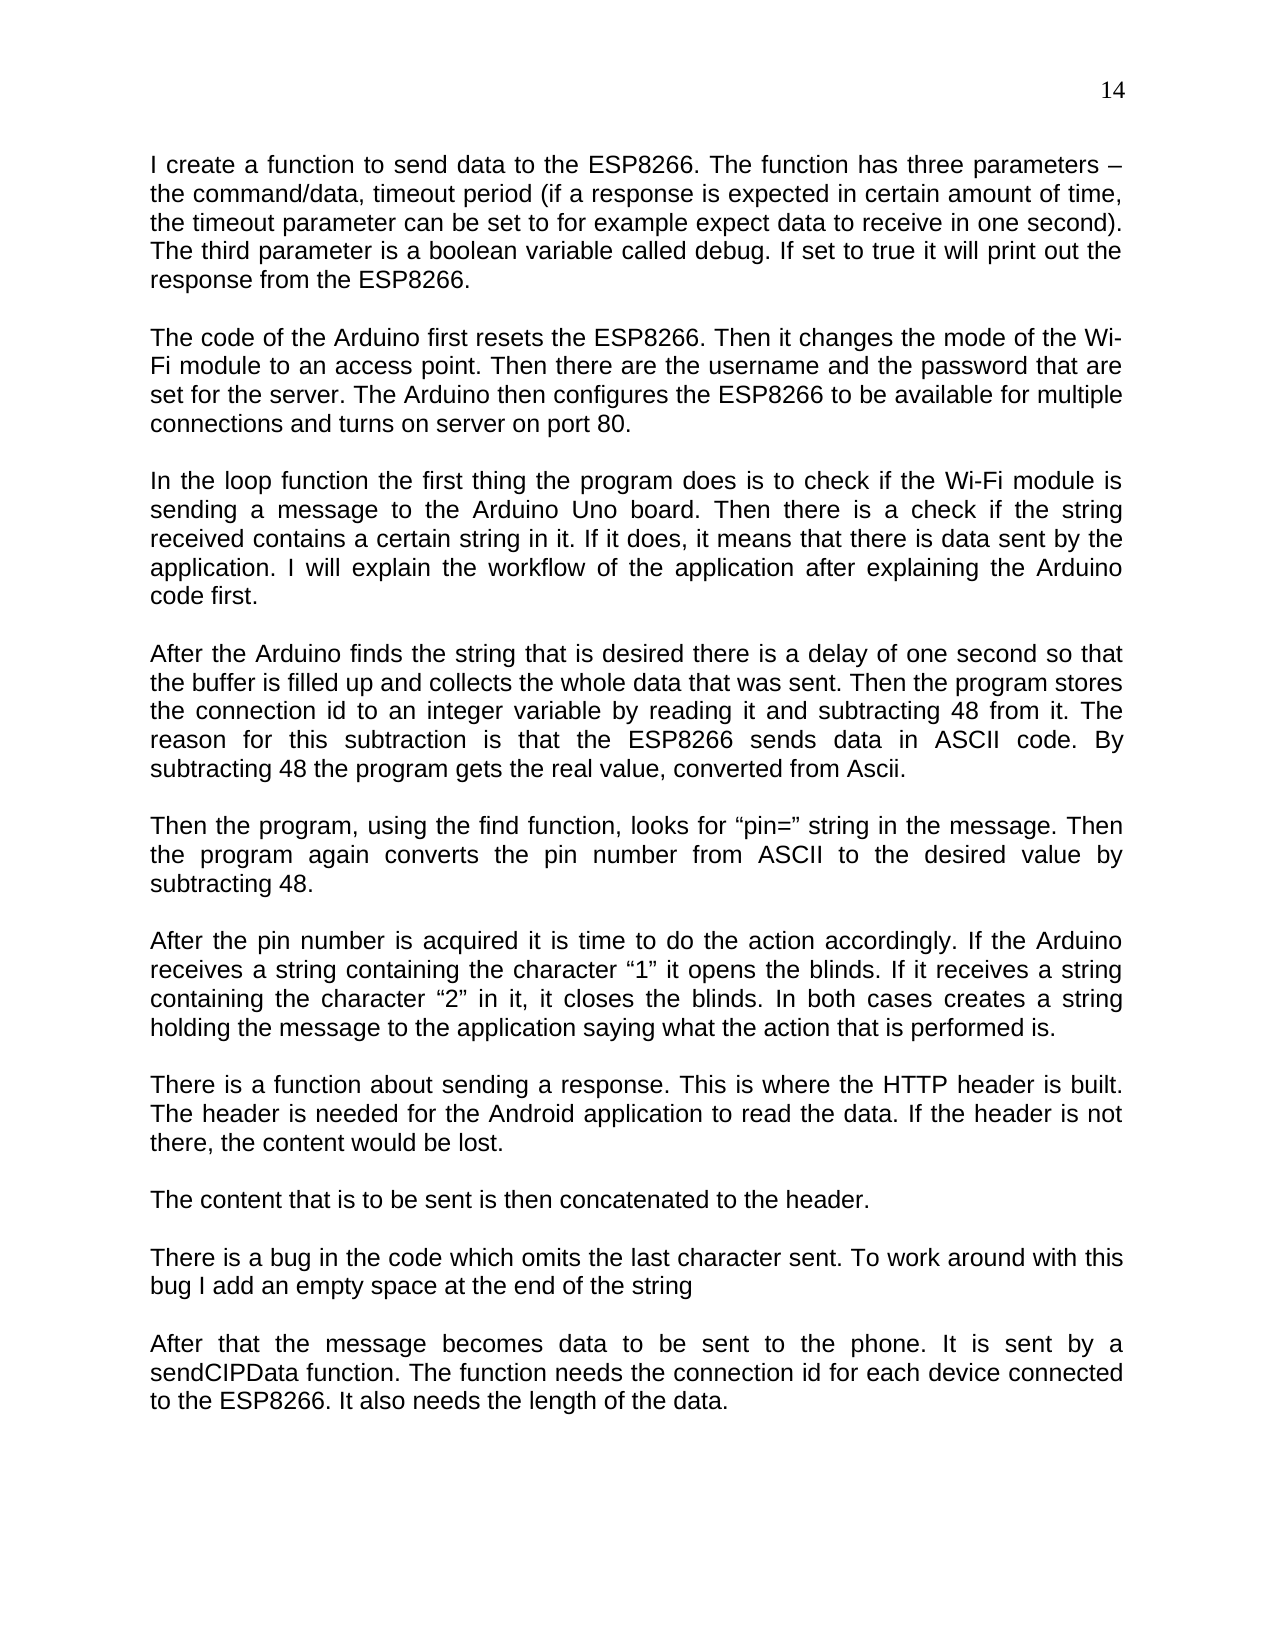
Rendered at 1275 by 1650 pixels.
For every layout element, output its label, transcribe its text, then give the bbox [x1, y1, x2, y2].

text After the Arduino finds the string that is desired there is a delay of one second so that the buffer is filled up and collects the whole data that was sent. Then the program stores the connection id to an integer variable by reading it and subtracting 48 from it. The reason for this subtraction is that the ESP8266 sends data in ASCII code. By subtracting 48 the program gets the real value, converted from Ascii. [150, 639, 1125, 782]
text There is a bug in the code which omits the last character sent. To work around with this bug I add an empty space at the end of the string [150, 1242, 1125, 1300]
text Then the program, using the find function, looks for “pin=” string in the message. Then the program again converts the pin number from ASCII to the desired value by subtracting 48. [150, 811, 1125, 897]
text The code of the Arduino first resets the ESP8266. Then it changes the mode of the Wi-Fi module to an access point. Then there are the username and the password that are set for the server. The Arduino then configures the ESP8266 to be available for multiple connections and turns on server on port 80. [150, 322, 1125, 437]
text In the loop function the first thing the program does is to check if the Wi-Fi module is sending a message to the Arduino Uno board. Then there is a check if the string received contains a certain string in it. If it does, it means that there is data sent by the application. I will explain the workflow of the application after explaining the Arduino code first. [150, 466, 1125, 610]
text After the pin number is acquired it is time to do the action accordingly. If the Arduino receives a string containing the character “1” it opens the blinds. If it receives a string containing the character “2” in it, it closes the blinds. In both cases creates a string holding the message to the application saying what the action that is performed is. [150, 926, 1125, 1041]
text After that the message becomes data to be sent to the phone. It is sent by a sendCIPData function. The function needs the connection id for each device connected to the ESP8266. It also needs the length of the data. [150, 1329, 1125, 1415]
text I create a function to send data to the ESP8266. The function has three parameters – the command/data, timeout period (if a response is expected in certain amount of time, the timeout parameter can be set to for example expect data to receive in one second). The third parameter is a boolean variable called debug. If set to true it will print out the response from the ESP8266. [150, 150, 1125, 294]
text There is a function about sending a response. This is where the HTTP header is built. The header is needed for the Android application to read the data. If the header is not there, the content would be lost. [150, 1070, 1125, 1156]
text The content that is to be sent is then concatenated to the header. [150, 1185, 1125, 1214]
